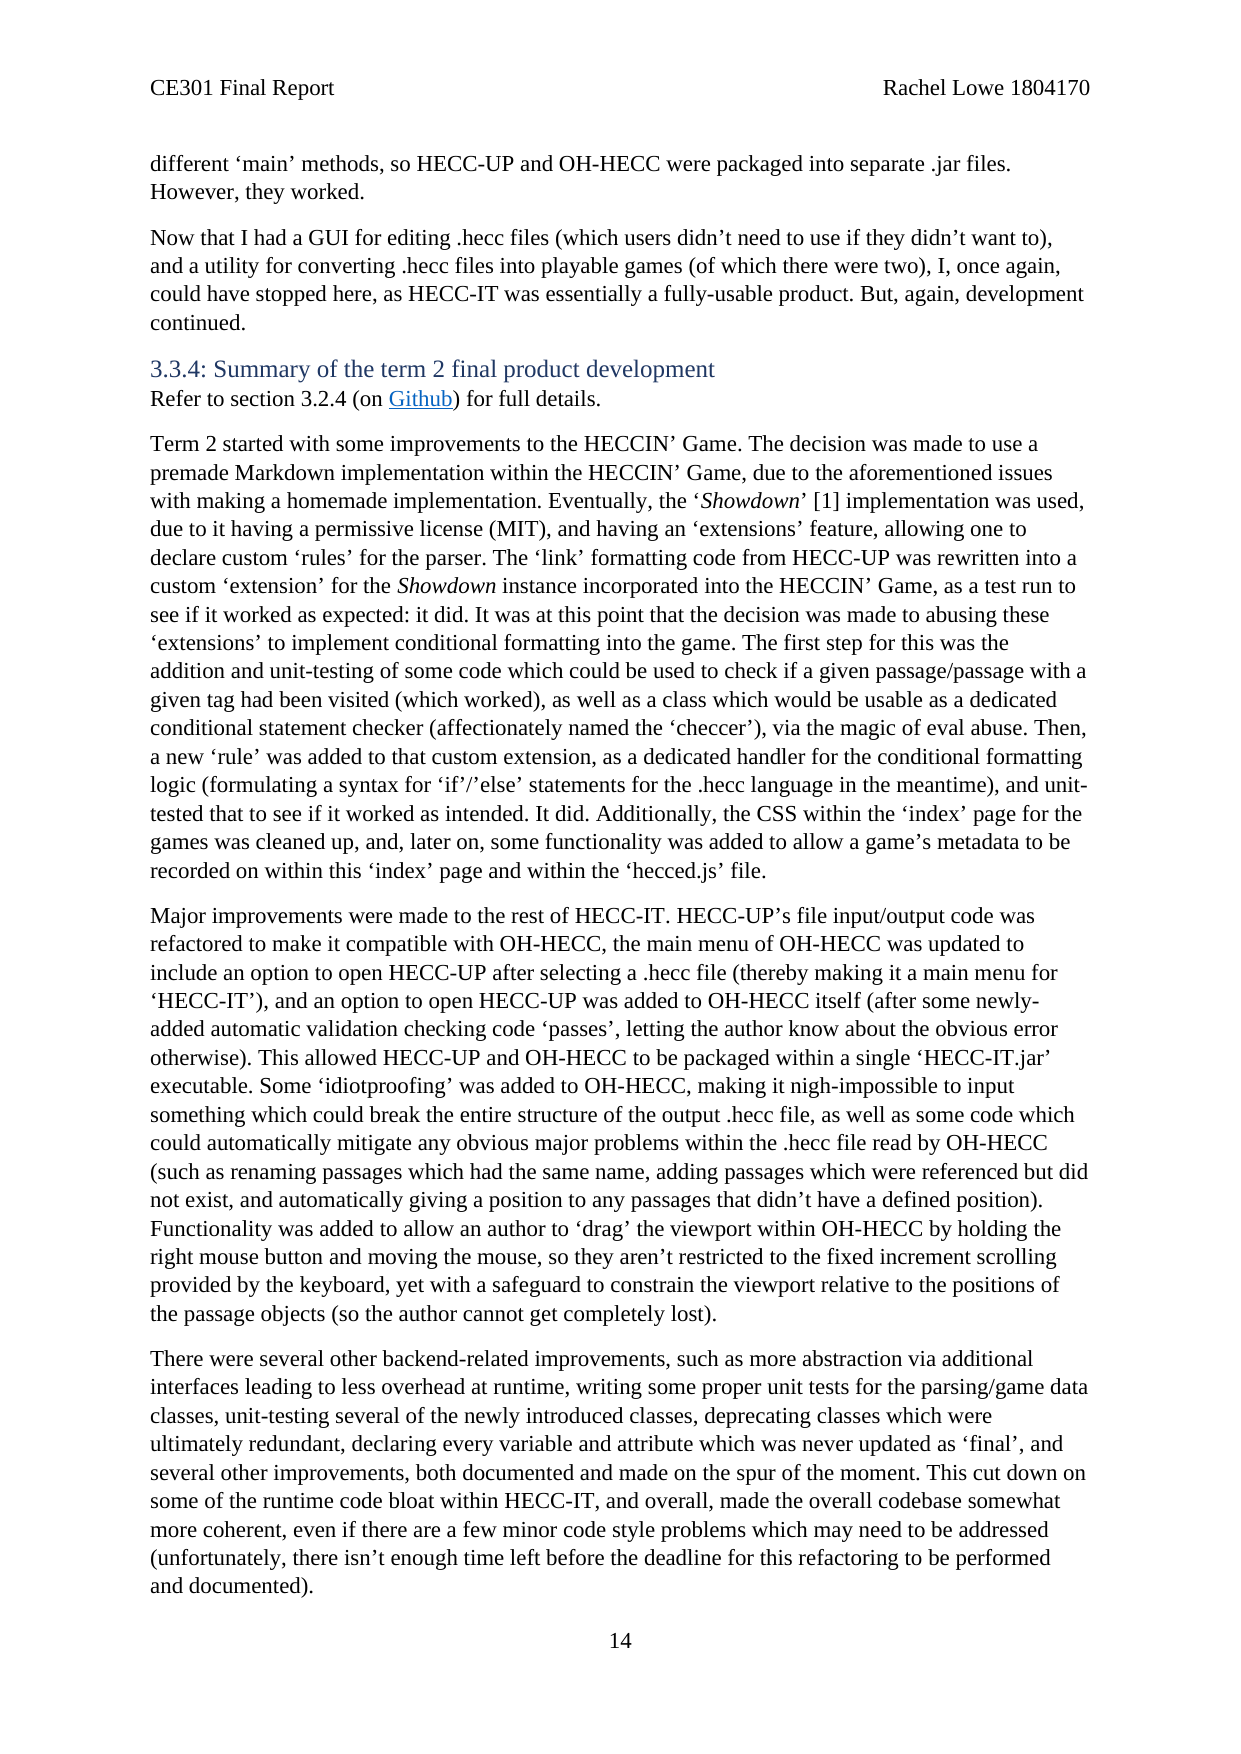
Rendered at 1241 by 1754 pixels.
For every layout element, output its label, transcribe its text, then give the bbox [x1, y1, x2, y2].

text Refer to section 3.2.4 (on Github) for full details. [150, 385, 1090, 411]
text Now that I had a GUI for editing .hecc files (which users didn’t need to use if they didn’t want to), and a utility for converting .hecc files into playable games (of which there were two), I, once again, could have stopped here, as HECC-IT was essentially a fully-usable product. But, again, development continued. [150, 223, 1090, 335]
text There were several other backend-related improvements, such as more abstraction via additional interfaces leading to less overhead at runtime, writing some proper unit tests for the parsing/game data classes, unit-testing several of the newly introduced classes, deprecating classes which were ultimately redundant, declaring every variable and attribute which was never updated as ‘final’, and several other improvements, both documented and made on the spur of the moment. This cut down on some of the runtime code bloat within HECC-IT, and overall, made the overall codebase somewhat more coherent, even if there are a few minor code style problems which may need to be addressed (unfortunately, there isn’t enough time left before the deadline for this refactoring to be performed and documented). [150, 1345, 1090, 1599]
text Term 2 started with some improvements to the HECCIN’ Game. The decision was made to use a premade Markdown implementation within the HECCIN’ Game, due to the aforementioned issues with making a homemade implementation. Eventually, the ‘Showdown’ implementation was used, due to it having a permissive license (MIT), and having an ‘extensions’ feature, allowing one to declare custom ‘rules’ for the parser. The ‘link’ formatting code from HECC-UP was rewritten into a custom ‘extension’ for the Showdown instance incorporated into the HECCIN’ Game, as a test run to see if it worked as expected: it did. It was at this point that the decision was made to abusing these ‘extensions’ to implement conditional formatting into the game. The first step for this was the addition and unit-testing of some code which could be used to check if a given passage/passage with a given tag had been visited (which worked), as well as a class which would be usable as a dedicated conditional statement checker (affectionately named the ‘checcer’), via the magic of eval abuse. Then, a new ‘rule’ was added to that custom extension, as a dedicated handler for the conditional formatting logic (formulating a syntax for ‘if’/’else’ statements for the .hecc language in the meantime), and unit-tested that to see if it worked as intended. It did. Additionally, the CSS within the ‘index’ page for the games was cleaned up, and, later on, some functionality was added to allow a game’s metadata to be recorded on within this ‘index’ page and within the ‘hecced.js’ file. [150, 430, 1090, 883]
text Major improvements were made to the rest of HECC-IT. HECC-UP’s file input/output code was refactored to make it compatible with OH-HECC, the main menu of OH-HECC was updated to include an option to open HECC-UP after selecting a .hecc file (thereby making it a main menu for ‘HECC-IT’), and an option to open HECC-UP was added to OH-HECC itself (after some newly-added automatic validation checking code ‘passes’, letting the author know about the obvious error otherwise). This allowed HECC-UP and OH-HECC to be packaged within a single ‘HECC-IT.jar’ executable. Some ‘idiotproofing’ was added to OH-HECC, making it nigh-impossible to input something which could break the entire structure of the output .hecc file, as well as some code which could automatically mitigate any obvious major problems within the .hecc file read by OH-HECC (such as renaming passages which had the same name, adding passages which were referenced but did not exist, and automatically giving a position to any passages that didn’t have a defined position). Functionality was added to allow an author to ‘drag’ the viewport within OH-HECC by holding the right mouse button and moving the mouse, so they aren’t restricted to the fixed increment scrolling provided by the keyboard, yet with a safeguard to constrain the viewport relative to the positions of the passage objects (so the author cannot get completely lost). [150, 902, 1090, 1326]
subtitle 3.3.4: Summary of the term 2 final product development [150, 354, 1090, 383]
